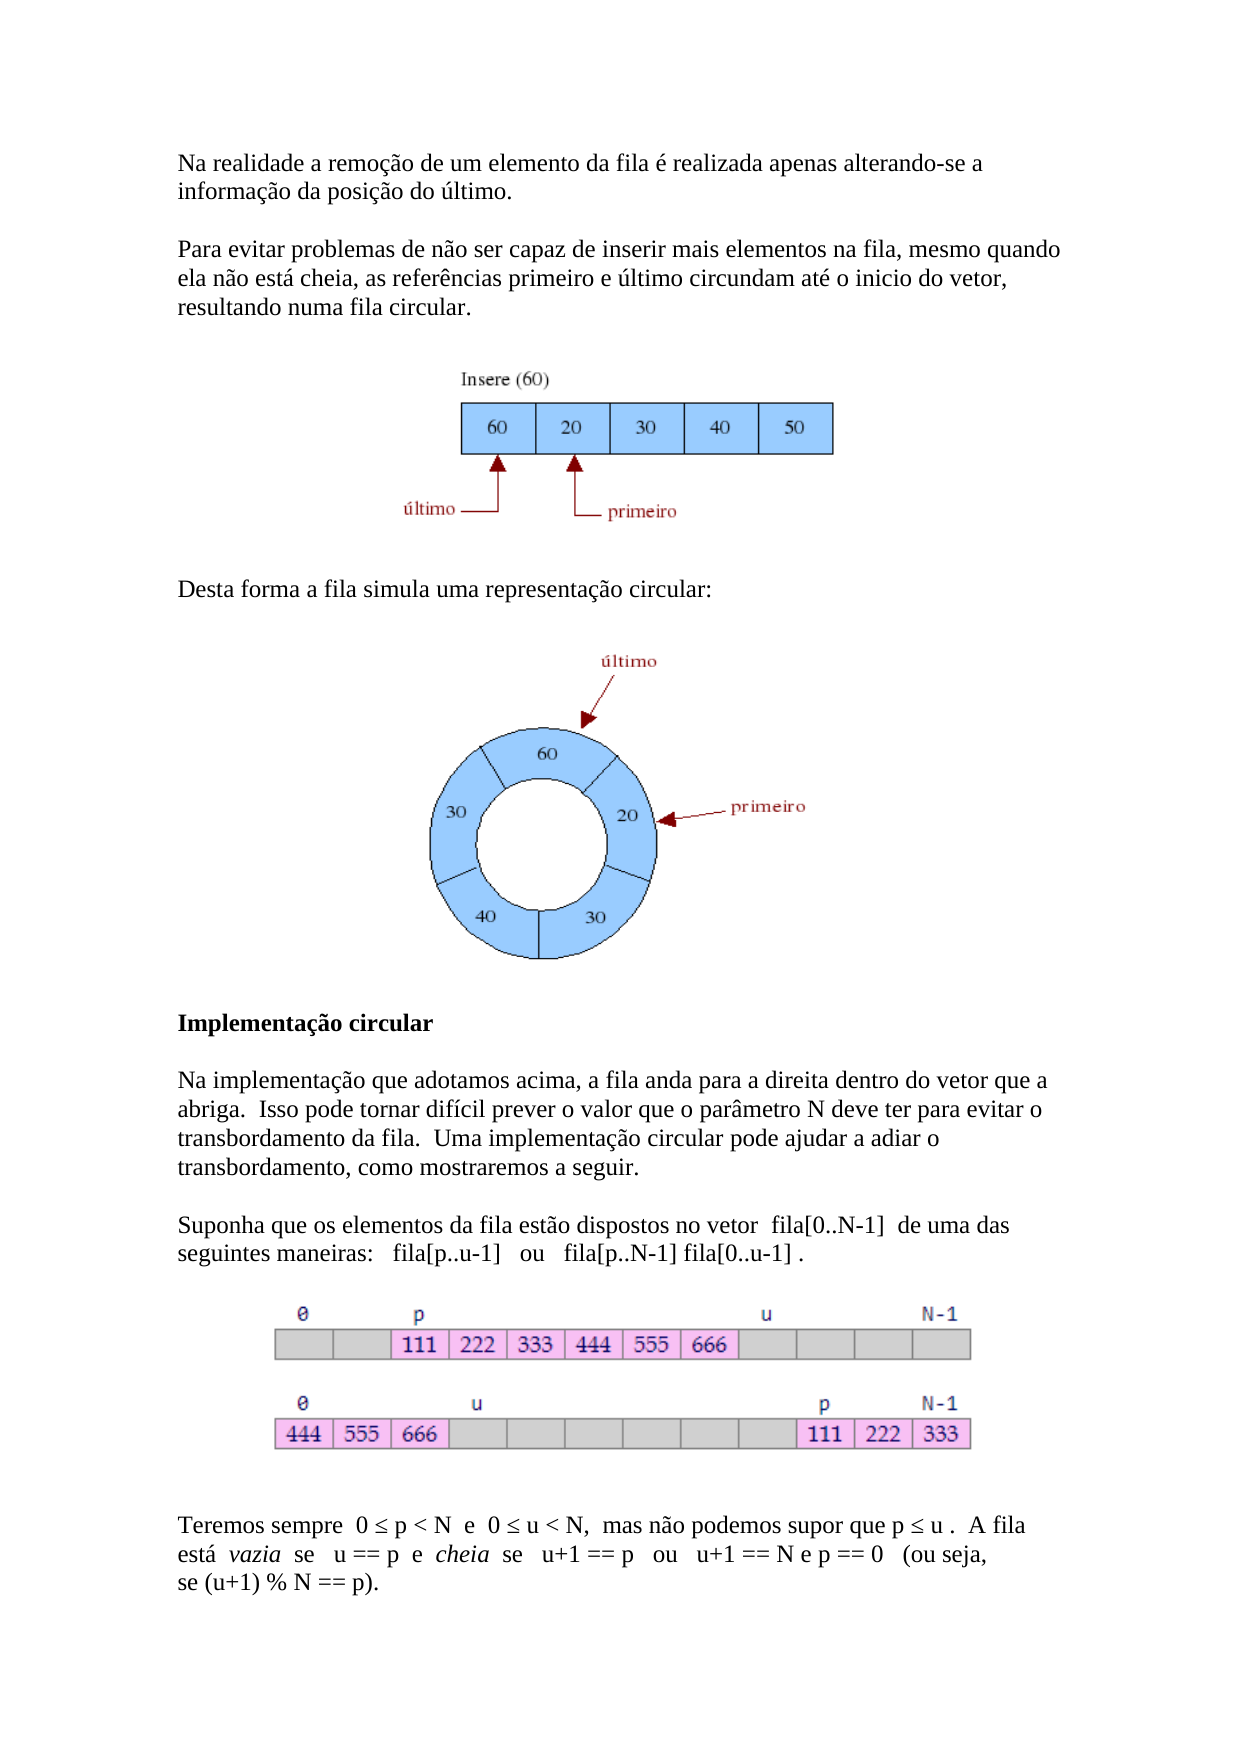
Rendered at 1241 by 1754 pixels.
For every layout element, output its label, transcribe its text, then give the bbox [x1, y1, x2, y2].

text Implementação circular [177, 1008, 1063, 1036]
picture [419, 631, 821, 979]
text Desta forma a fila simula uma representação circular: [177, 574, 1063, 602]
text Na implementação que adotamos acima, a fila anda para a direita dentro do vetor que a abriga. Isso pode tornar difícil prever o valor que o parâmetro N deve ter para evitar o transbordamento da fila. Uma implementação circular pode ajudar a adiar o transbordamento, como mostraremos a seguir. [177, 1066, 1063, 1181]
picture [246, 1296, 995, 1481]
text Suponha que os elementos da fila estão dispostos no vetor fila[0..N-1] de uma das seguintes maneiras: fila[p..u-1] ou fila[p..N-1] fila[0..u-1] . [177, 1210, 1063, 1267]
text Na realidade a remoção de um elemento da fila é realizada apenas alterando-se a informação da posição do último. [177, 148, 1063, 205]
text Para evitar problemas de não ser capaz de inserir mais elementos na fila, mesmo quando ela não está cheia, as referências primeiro e último circundam até o inicio do vetor, resultando numa fila circular. [177, 234, 1063, 321]
picture [392, 349, 848, 545]
text Teremos sempre 0 ≤ p < N e 0 ≤ u < N, mas não podemos supor que p ≤ u . A fila está vazia se u == p e cheia se u+1 == p ou u+1 == N e p == 0 (ou seja, se (u+1) % N == p). [177, 1510, 1063, 1596]
